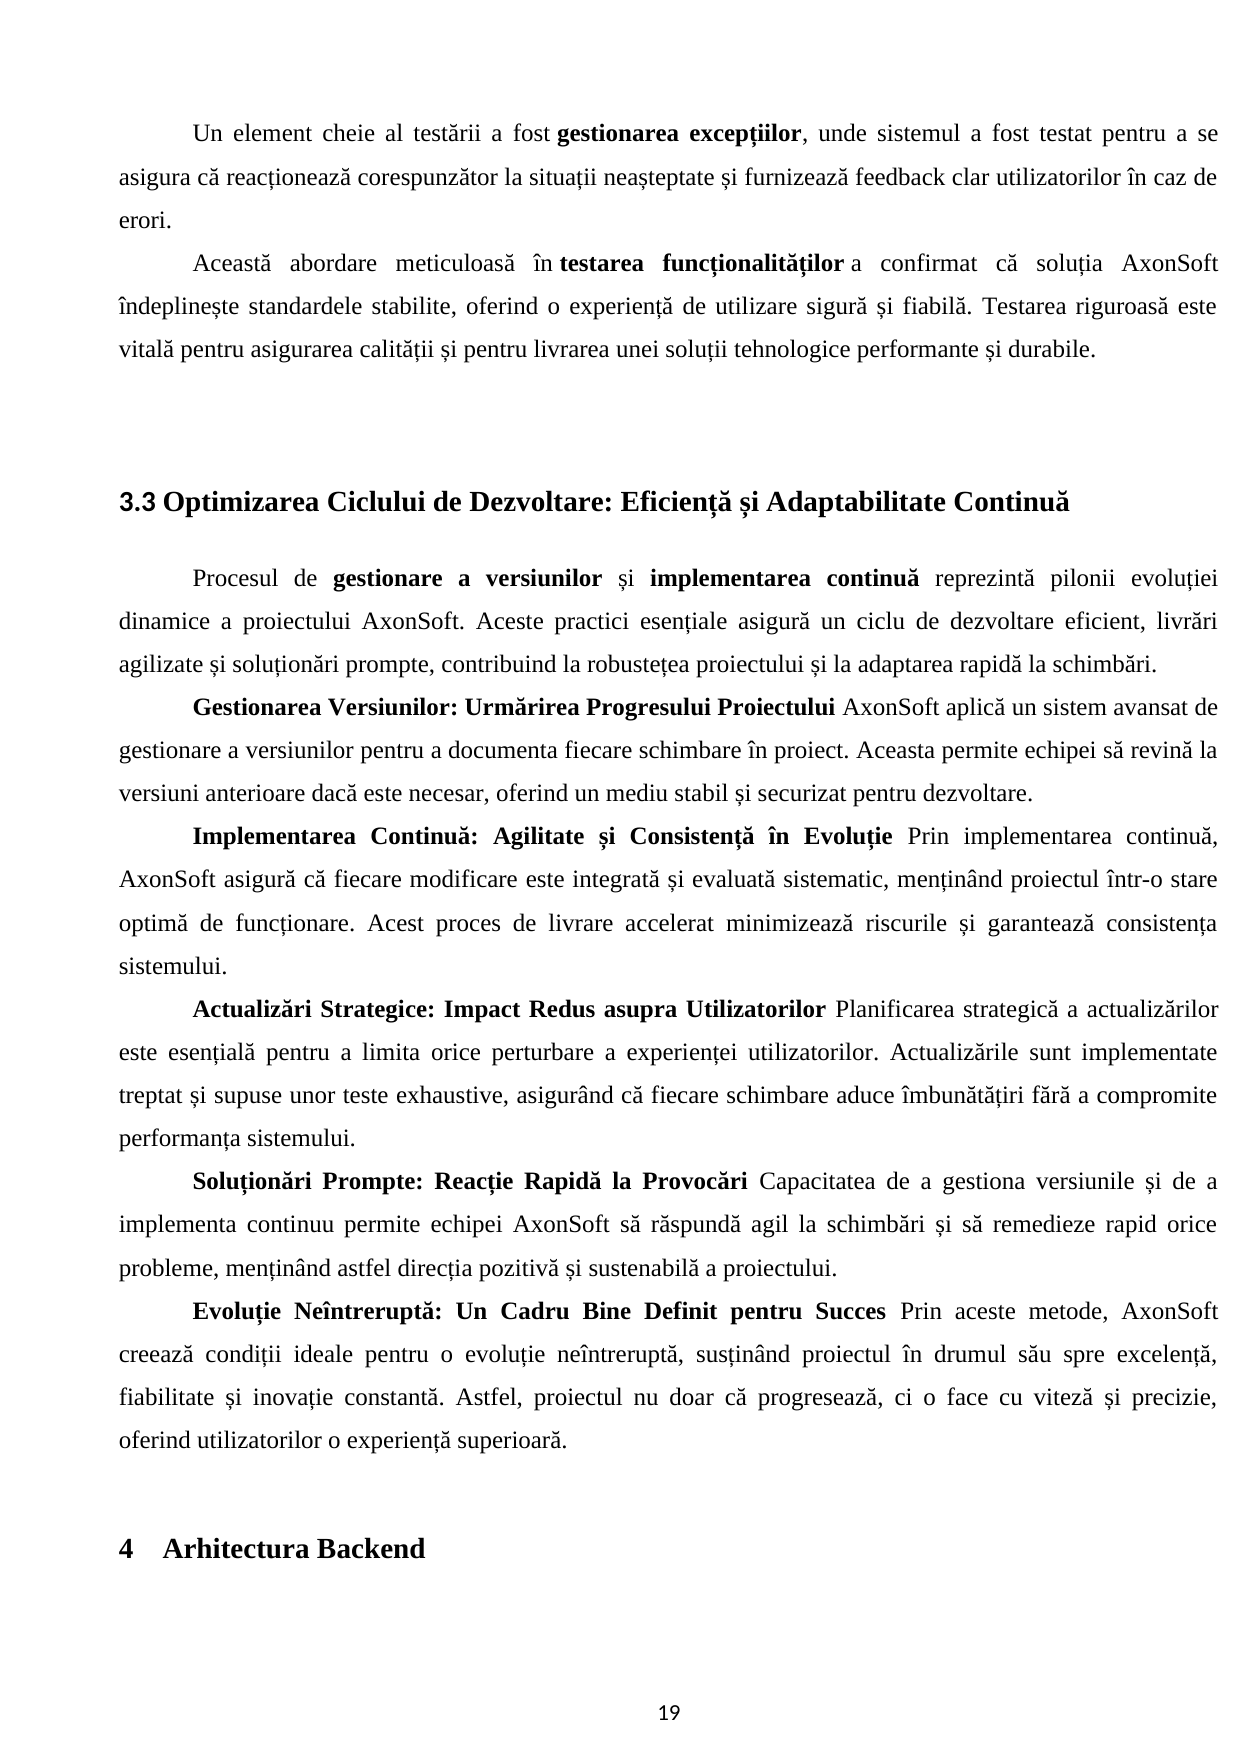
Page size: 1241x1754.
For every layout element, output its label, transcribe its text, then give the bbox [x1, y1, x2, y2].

text Implementarea Continuă: Agilitate și Consistență în Evoluție Prin implementarea continuă, AxonSoft asigură că fiecare modificare este integrată și evaluată sistematic, menținând proiectul într-o stare optimă de funcționare. Acest proces de livrare accelerat minimizează riscurile și garantează consistența sistemului. [118, 821, 1219, 979]
text Gestionarea Versiunilor: Urmărirea Progresului Proiectului AxonSoft aplică un sistem avansat de gestionare a versiunilor pentru a documenta fiecare schimbare în proiect. Aceasta permite echipei să revină la versiuni anterioare dacă este necesar, oferind un mediu stabil și securizat pentru dezvoltare. [118, 692, 1219, 807]
text Procesul de gestionare a versiunilor și implementarea continuă reprezintă pilonii evoluției dinamice a proiectului AxonSoft. Aceste practici esențiale asigură un ciclu de dezvoltare eficient, livrări agilizate și soluționări prompte, contribuind la robustețea proiectului și la adaptarea rapidă la schimbări. [118, 563, 1219, 678]
text Această abordare meticuloasă în testarea funcționalităților a confirmat că soluția AxonSoft îndeplinește standardele stabilite, oferind o experiență de utilizare sigură și fiabilă. Testarea riguroasă este vitală pentru asigurarea calității și pentru livrarea unei soluții tehnologice performante și durabile. [118, 248, 1219, 363]
text Evoluție Neîntreruptă: Un Cadru Bine Definit pentru Succes Prin aceste metode, AxonSoft creează condiții ideale pentru o evoluție neîntreruptă, susținând proiectul în drumul său spre excelență, fiabilitate și inovație constantă. Astfel, proiectul nu doar că progresează, ci o face cu viteză și precizie, oferind utilizatorilor o experiență superioară. [118, 1296, 1219, 1454]
subtitle Arhitectura Backend [118, 1531, 1219, 1564]
text Un element cheie al testării a fost gestionarea excepțiilor, unde sistemul a fost testat pentru a se asigura că reacționează corespunzător la situații neașteptate și furnizează feedback clar utilizatorilor în caz de erori. [118, 118, 1219, 233]
text Soluționări Prompte: Reacție Rapidă la Provocări Capacitatea de a gestiona versiunile și de a implementa continuu permite echipei AxonSoft să răspundă agil la schimbări și să remedieze rapid orice probleme, menținând astfel direcția pozitivă și sustenabilă a proiectului. [118, 1166, 1219, 1281]
subtitle Optimizarea Ciclului de Dezvoltare: Eficiență și Adaptabilitate Continuă [118, 483, 1219, 518]
text Actualizări Strategice: Impact Redus asupra Utilizatorilor Planificarea strategică a actualizărilor este esențială pentru a limita orice perturbare a experienței utilizatorilor. Actualizările sunt implementate treptat și supuse unor teste exhaustive, asigurând că fiecare schimbare aduce îmbunătățiri fără a compromite performanța sistemului. [118, 994, 1219, 1152]
